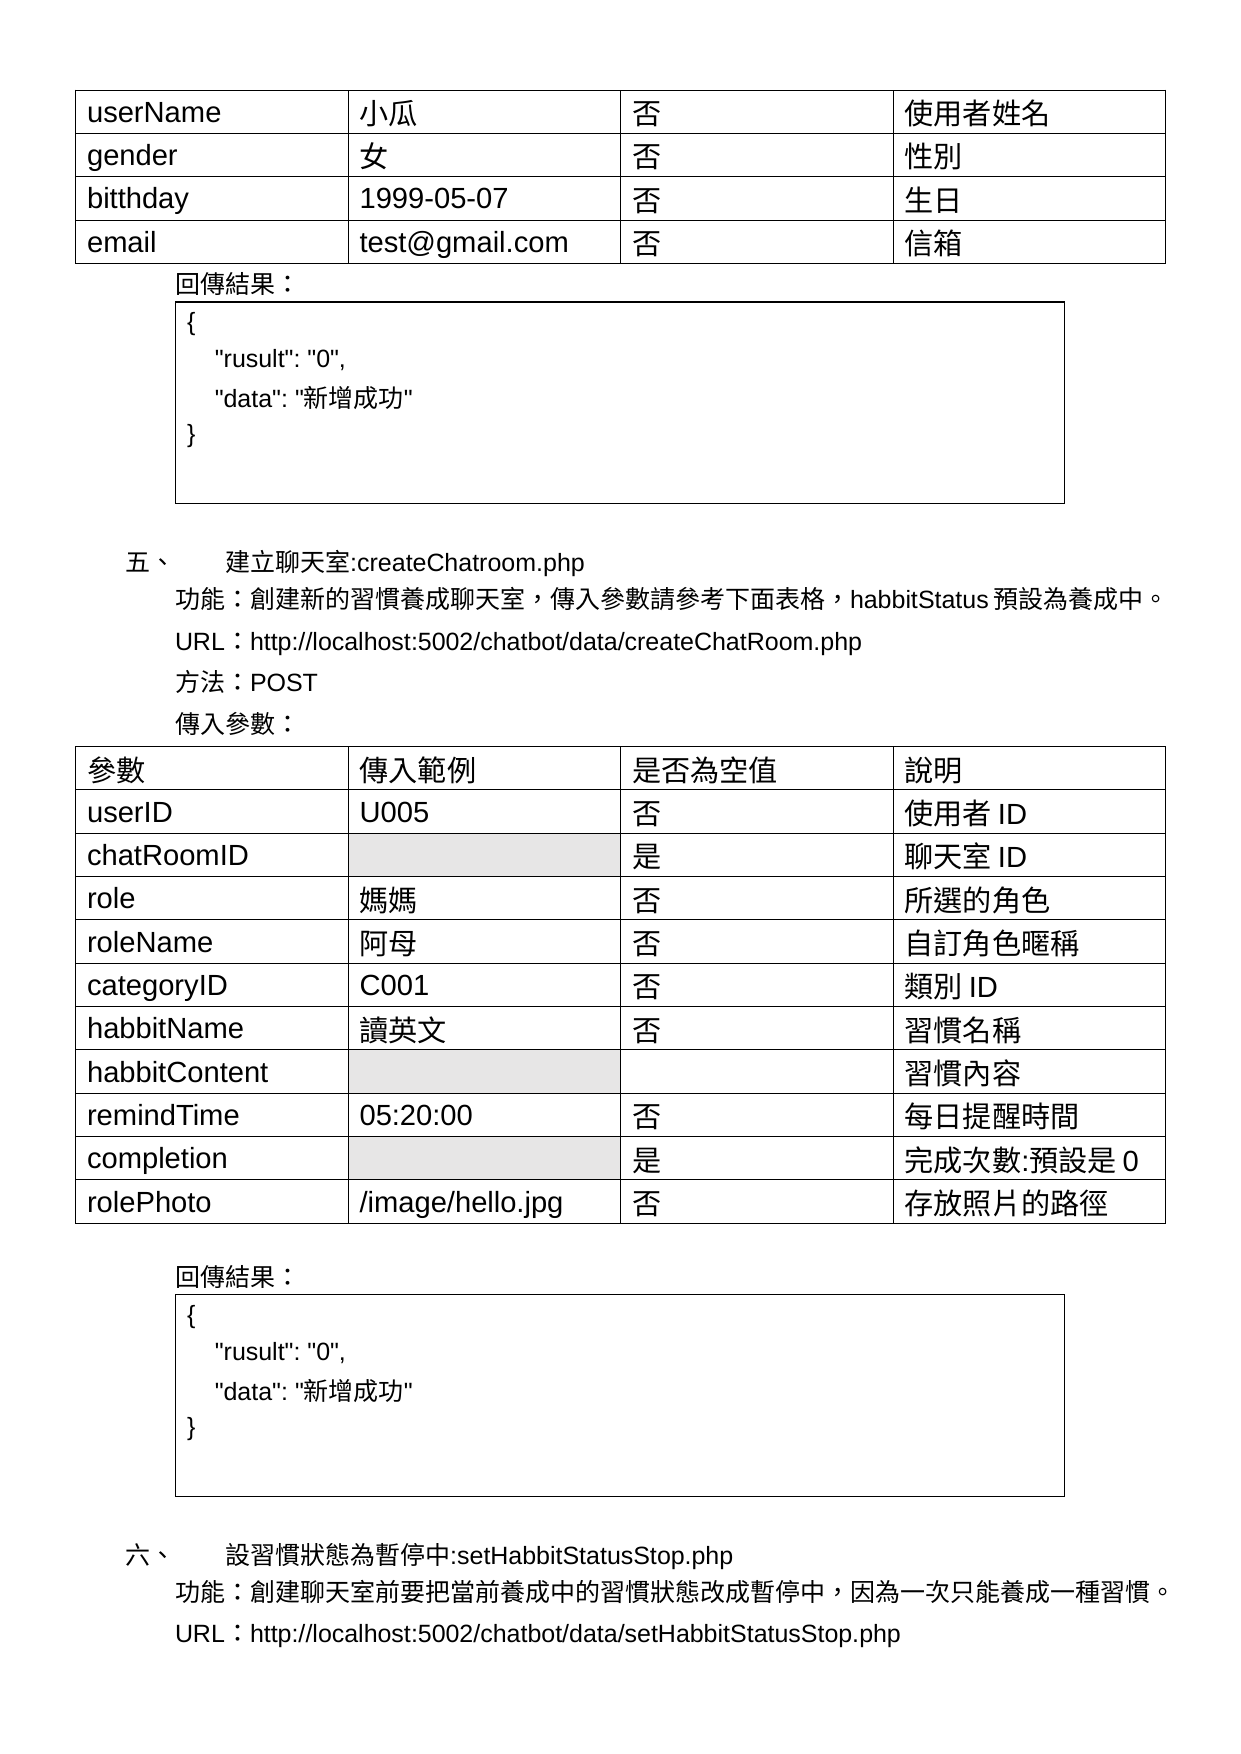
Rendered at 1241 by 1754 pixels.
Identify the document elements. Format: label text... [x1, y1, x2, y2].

list 功能：創建新的習慣養成聊天室，傳入參數請參考下面表格，habbitStatus預設為養成中。 [175, 579, 1165, 616]
list 設習慣狀態為暫停中:setHabbitStatusStop.php [125, 1535, 1165, 1572]
table_cell habbitContent [76, 1050, 348, 1093]
table_cell rolePhoto [76, 1180, 348, 1223]
table_cell habbitName [76, 1007, 348, 1049]
table_header 參數 [76, 747, 348, 789]
table_cell /image/hello.jpg [349, 1180, 620, 1223]
table_cell bitthday [76, 177, 348, 219]
table_cell 是 [621, 834, 893, 876]
table_cell 否 [621, 964, 893, 1006]
table_cell 使用者姓名 [894, 91, 1165, 133]
table_cell test@gmail.com [349, 221, 620, 263]
table_cell 讀英文 [349, 1007, 620, 1049]
table_header { "rusult": "0", "data": "新增成功" } [176, 303, 1064, 503]
table_cell 聊天室ID [894, 834, 1165, 876]
table_cell userName [76, 91, 348, 133]
table_cell 女 [349, 134, 620, 176]
table_cell userID [76, 790, 348, 833]
table_cell 習慣名稱 [894, 1007, 1165, 1049]
table_cell 05:20:00 [349, 1094, 620, 1136]
table_cell 存放照片的路徑 [894, 1180, 1165, 1223]
list 功能：創建聊天室前要把當前養成中的習慣狀態改成暫停中，因為一次只能養成一種習慣。 [175, 1572, 1165, 1608]
table_cell 否 [621, 1007, 893, 1049]
table_header 傳入範例 [349, 747, 620, 789]
list 方法：POST [175, 663, 1165, 699]
table_cell 否 [621, 91, 893, 133]
table_cell [349, 834, 620, 876]
table_cell 是 [621, 1137, 893, 1179]
table_cell email [76, 221, 348, 263]
table_cell [349, 1050, 620, 1093]
table_header { "rusult": "0", "data": "新增成功" } [176, 1295, 1064, 1496]
table_cell remindTime [76, 1094, 348, 1136]
table_cell 信箱 [894, 221, 1165, 263]
table_cell 性別 [894, 134, 1165, 176]
list 回傳結果： [175, 1257, 1165, 1294]
table_header 是否為空值 [621, 747, 893, 789]
table_cell 所選的角色 [894, 877, 1165, 919]
table_cell 否 [621, 134, 893, 176]
table_cell 小瓜 [349, 91, 620, 133]
list URL：http://localhost:5002/chatbot/data/createChatRoom.php [175, 621, 1165, 657]
table_cell categoryID [76, 964, 348, 1006]
list 傳入參數： [175, 704, 1165, 741]
table_cell 生日 [894, 177, 1165, 219]
table_cell 習慣內容 [894, 1050, 1165, 1093]
table_cell 每日提醒時間 [894, 1094, 1165, 1136]
table_cell 1999-05-07 [349, 177, 620, 219]
table_cell C001 [349, 964, 620, 1006]
list URL：http://localhost:5002/chatbot/data/setHabbitStatusStop.php [175, 1614, 1165, 1650]
table_cell 否 [621, 221, 893, 263]
list 建立聊天室:createChatroom.php [125, 542, 1165, 579]
table_cell 否 [621, 177, 893, 219]
table_cell [621, 1050, 893, 1093]
list 回傳結果： [175, 264, 1165, 301]
table_cell gender [76, 134, 348, 176]
table_cell 完成次數:預設是0 [894, 1137, 1165, 1179]
table_cell [349, 1137, 620, 1179]
table_cell 否 [621, 790, 893, 833]
table_cell roleName [76, 920, 348, 963]
table_cell chatRoomID [76, 834, 348, 876]
table_cell U005 [349, 790, 620, 833]
table_cell 自訂角色暱稱 [894, 920, 1165, 963]
table_cell 類別ID [894, 964, 1165, 1006]
table_cell 否 [621, 1094, 893, 1136]
table_cell 否 [621, 877, 893, 919]
table_cell 媽媽 [349, 877, 620, 919]
table_cell 使用者ID [894, 790, 1165, 833]
table_header 說明 [894, 747, 1165, 789]
table_cell 否 [621, 1180, 893, 1223]
table_cell 否 [621, 920, 893, 963]
table_cell role [76, 877, 348, 919]
table_cell 阿母 [349, 920, 620, 963]
table_cell completion [76, 1137, 348, 1179]
